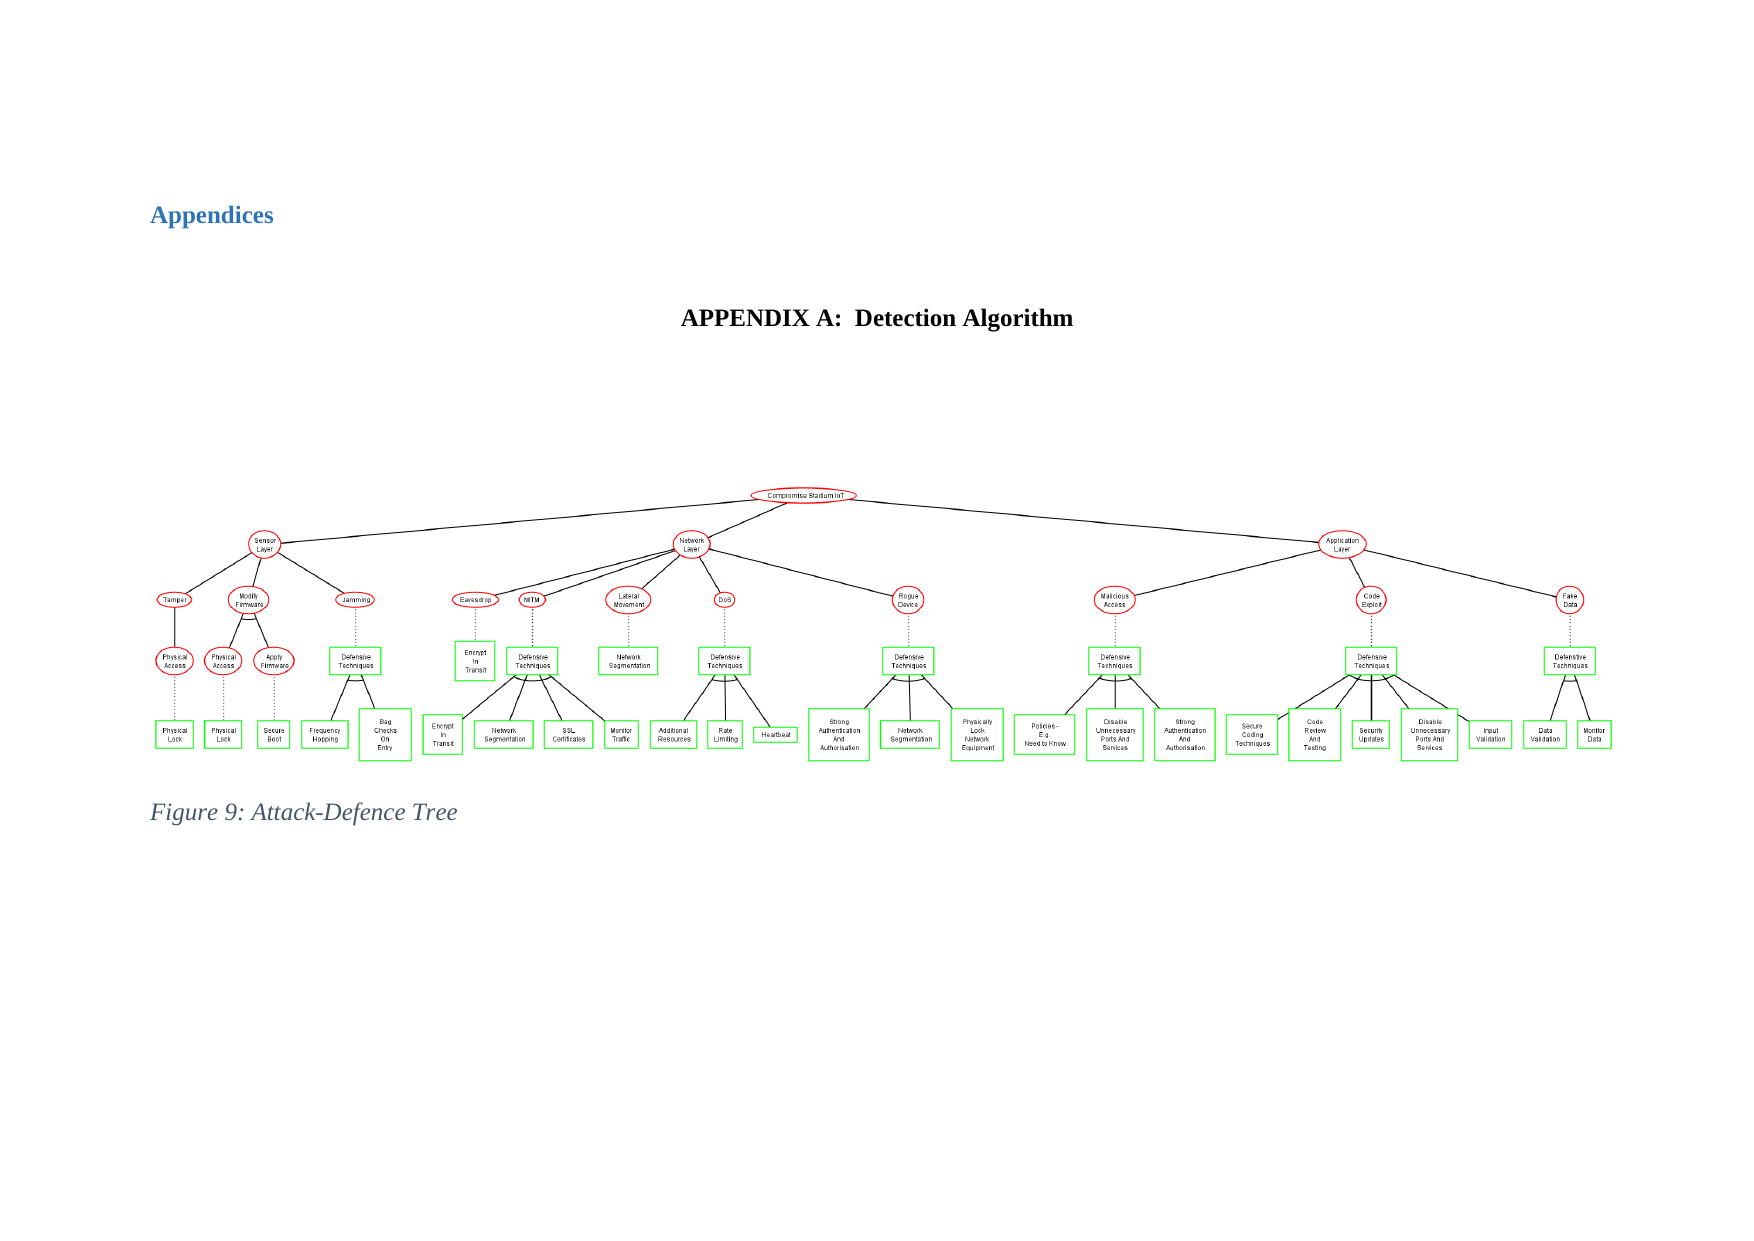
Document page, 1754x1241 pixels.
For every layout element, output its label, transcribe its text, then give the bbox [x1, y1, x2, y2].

text Figure 9: Attack-Defence Tree [150, 797, 1604, 825]
subtitle Appendices [150, 200, 1604, 229]
text APPENDIX A: Detection Algorithm [150, 303, 1604, 332]
picture [150, 482, 1617, 766]
